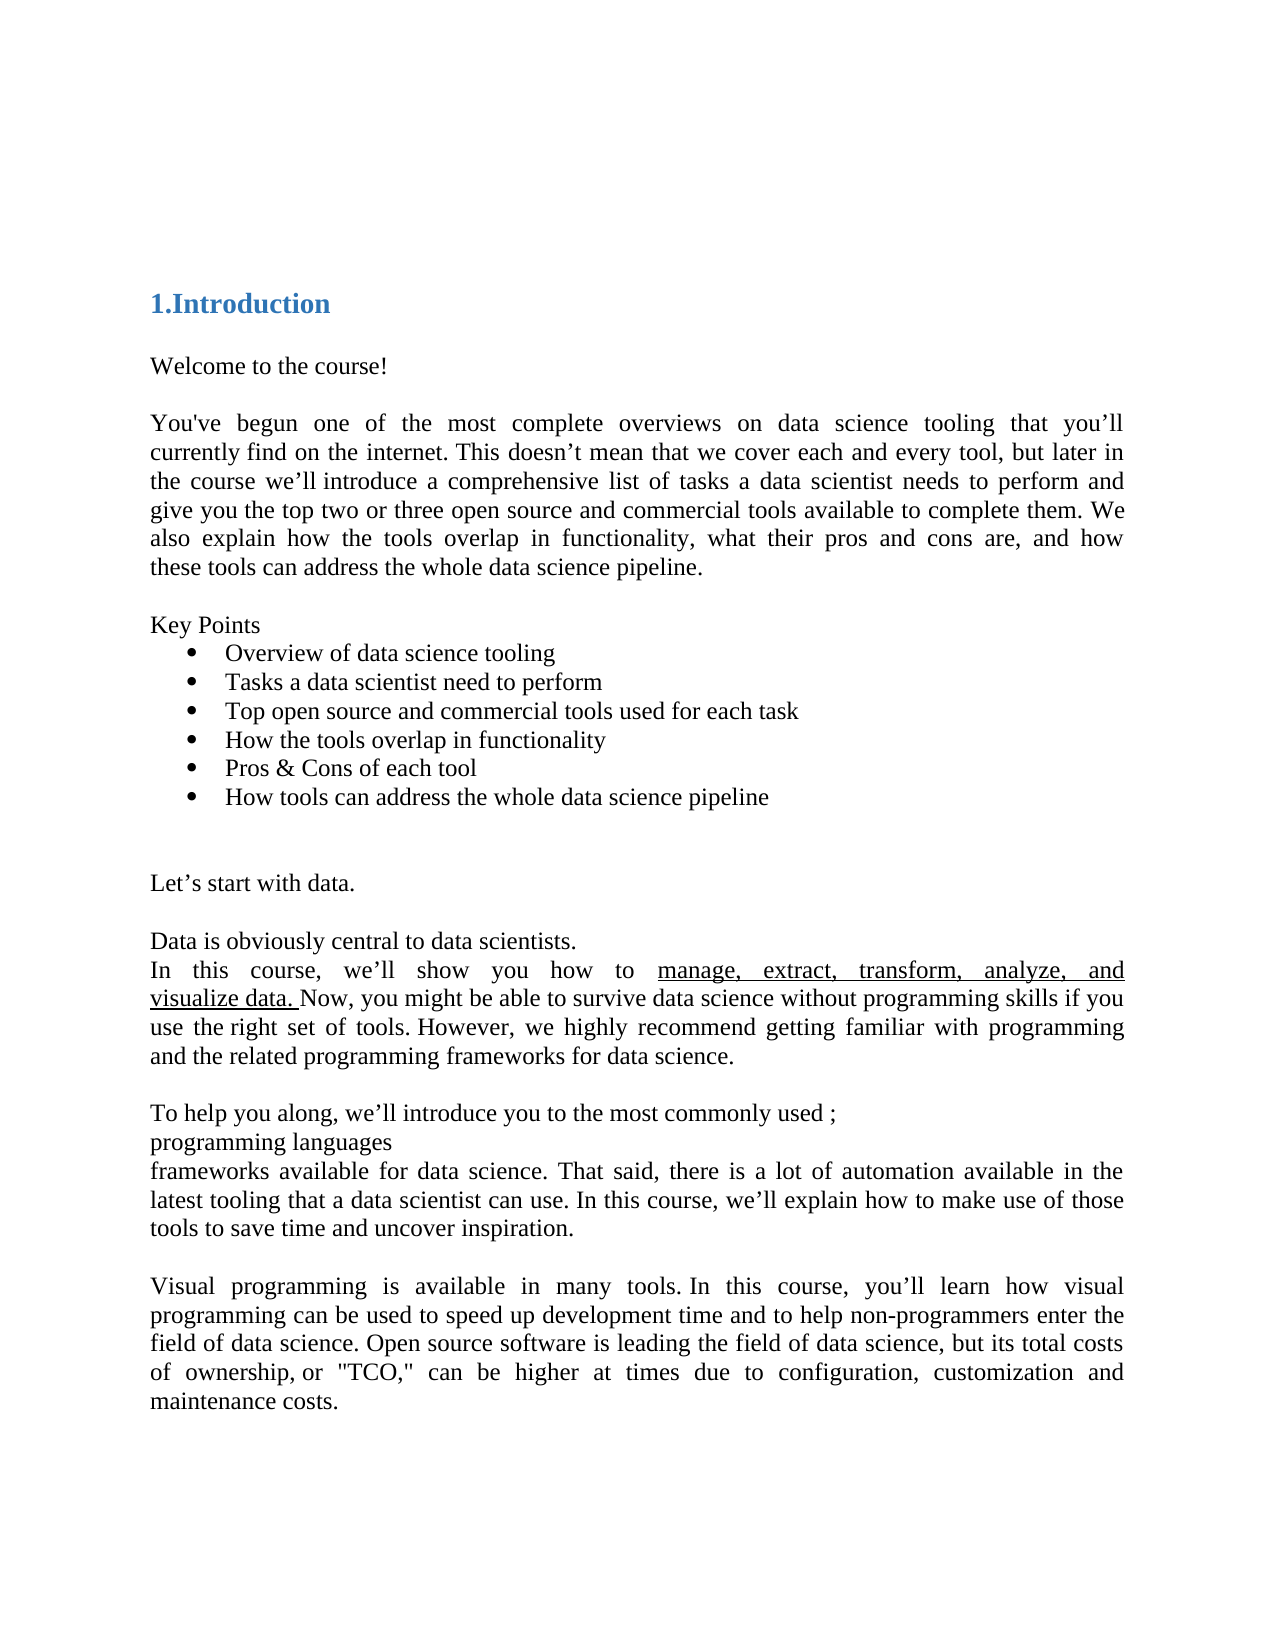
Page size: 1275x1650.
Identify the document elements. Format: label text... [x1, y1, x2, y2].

list Pros & Cons of each tool [187, 753, 1125, 782]
list How tools can address the whole data science pipeline [187, 782, 1125, 811]
text You've begun one of the most complete overviews on data science tooling that you’ll currently find on the internet. This doesn’t mean that we cover each and every tool, but later in the course we’ll introduce a comprehensive list of tasks a data scientist needs to perform and give you the top two or three open source and commercial tools available to complete them. We also explain how the tools overlap in functionality, what their pros and cons are, and how these tools can address the whole data science pipeline. [150, 408, 1125, 581]
text programming languages [150, 1127, 1125, 1156]
list Top open source and commercial tools used for each task [187, 696, 1125, 725]
text Data is obviously central to data scientists. [150, 926, 1125, 955]
text Visual programming is available in many tools. In this course, you’ll learn how visual programming can be used to speed up development time and to help non-programmers enter the field of data science. Open source software is leading the field of data science, but its total costs of ownership, or "TCO," can be higher at times due to configuration, customization and maintenance costs. [150, 1271, 1125, 1415]
list Tasks a data scientist need to perform [187, 667, 1125, 696]
text In this course, we’ll show you how to manage, extract, transform, analyze, and visualize data. Now, you might be able to survive data science without programming skills if you use the right set of tools. However, we highly recommend getting familiar with programming and the related programming frameworks for data science. [150, 955, 1125, 1070]
subtitle 1.Introduction [150, 286, 1125, 320]
text Welcome to the course! [150, 351, 1125, 380]
text To help you along, we’ll introduce you to the most commonly used ; [150, 1098, 1125, 1127]
list Overview of data science tooling [187, 638, 1125, 667]
text Key Points [150, 610, 1125, 638]
text Let’s start with data. [150, 868, 1125, 897]
list How the tools overlap in functionality [187, 725, 1125, 753]
text frameworks available for data science. That said, there is a lot of automation available in the latest tooling that a data scientist can use. In this course, we’ll explain how to make use of those tools to save time and uncover inspiration. [150, 1156, 1125, 1242]
